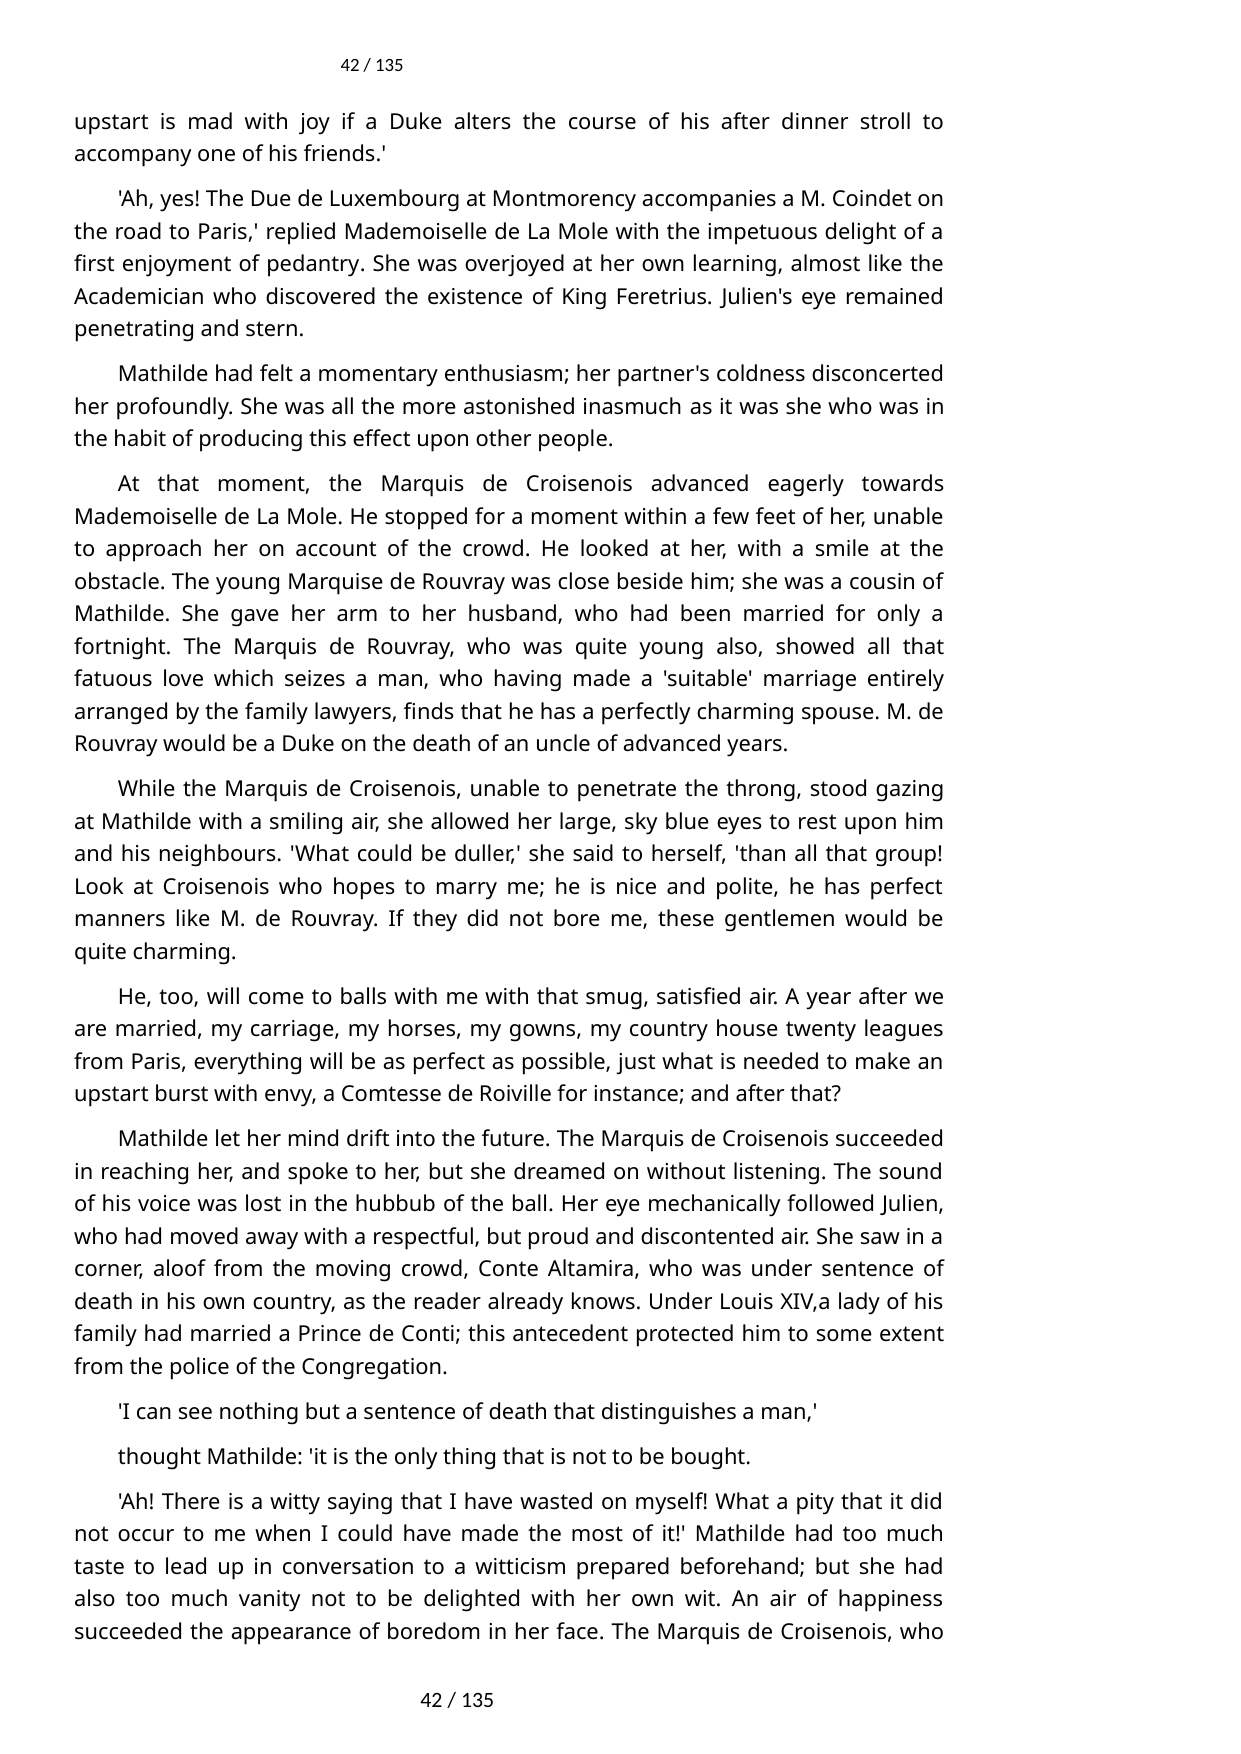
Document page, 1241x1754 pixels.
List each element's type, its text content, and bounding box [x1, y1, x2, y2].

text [74, 104, 945, 169]
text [74, 1484, 945, 1647]
text Mathilde let her mind drift into the future. The Marquis de Croisenois succeeded in reaching her, and spoke to her, but she dreamed on without listening. The sound of his voice was lost in the hubbub of the ball. Her eye mechanically followed Julien, who had moved away with a respectful, but proud and discontented air. She saw in a corner, aloof from the moving crowd, Conte Altamira, who was under sentence of death in his own country, as the reader already knows. Under Louis XIV,a lady of his family had married a Prince de Conti; this antecedent protected him to some extent from the police of the Congregation. [74, 1122, 945, 1382]
text Mathilde had felt a momentary enthusiasm; her partner's coldness disconcerted her profoundly. She was all the more astonished inasmuch as it was she who was in the habit of producing this effect upon other people. [74, 357, 945, 454]
text While the Marquis de Croisenois, unable to penetrate the throng, stood gazing at Mathilde with a smiling air, she allowed her large, sky blue eyes to rest upon him and his neighbours. 'What could be duller,' she said to herself, 'than all that group! Look at Croisenois who hopes to marry me; he is nice and polite, he has perfect manners like M. de Rouvray. If they did not bore me, these gentlemen would be quite charming. [74, 772, 945, 967]
text thought Mathilde: 'it is the only thing that is not to be bought. [74, 1439, 945, 1472]
text 'I can see nothing but a sentence of death that distinguishes a man,' [74, 1394, 945, 1427]
text At that moment, the Marquis de Croisenois advanced eagerly towards Mademoiselle de La Mole. He stopped for a moment within a few feet of her, unable to approach her on account of the crowd. He looked at her, with a smile at the obstacle. The young Marquise de Rouvray was close beside him; she was a cousin of Mathilde. She gave her arm to her husband, who had been married for only a fortnight. The Marquis de Rouvray, who was quite young also, showed all that fatuous love which seizes a man, who having made a 'suitable' marriage entirely arranged by the family lawyers, finds that he has a perfectly charming spouse. M. de Rouvray would be a Duke on the death of an uncle of advanced years. [74, 467, 945, 759]
text 'Ah, yes! The Due de Luxembourg at Montmorency accompanies a M. Coindet on the road to Paris,' replied Mademoiselle de La Mole with the impetuous delight of a first enjoyment of pedantry. She was overjoyed at her own learning, almost like the Academician who discovered the existence of King Feretrius. Julien's eye remained penetrating and stern. [74, 182, 945, 344]
text He, too, will come to balls with me with that smug, satisfied air. A year after we are married, my carriage, my horses, my gowns, my country house twenty leagues from Paris, everything will be as perfect as possible, just what is needed to make an upstart burst with envy, a Comtesse de Roiville for instance; and after that? [74, 979, 945, 1109]
